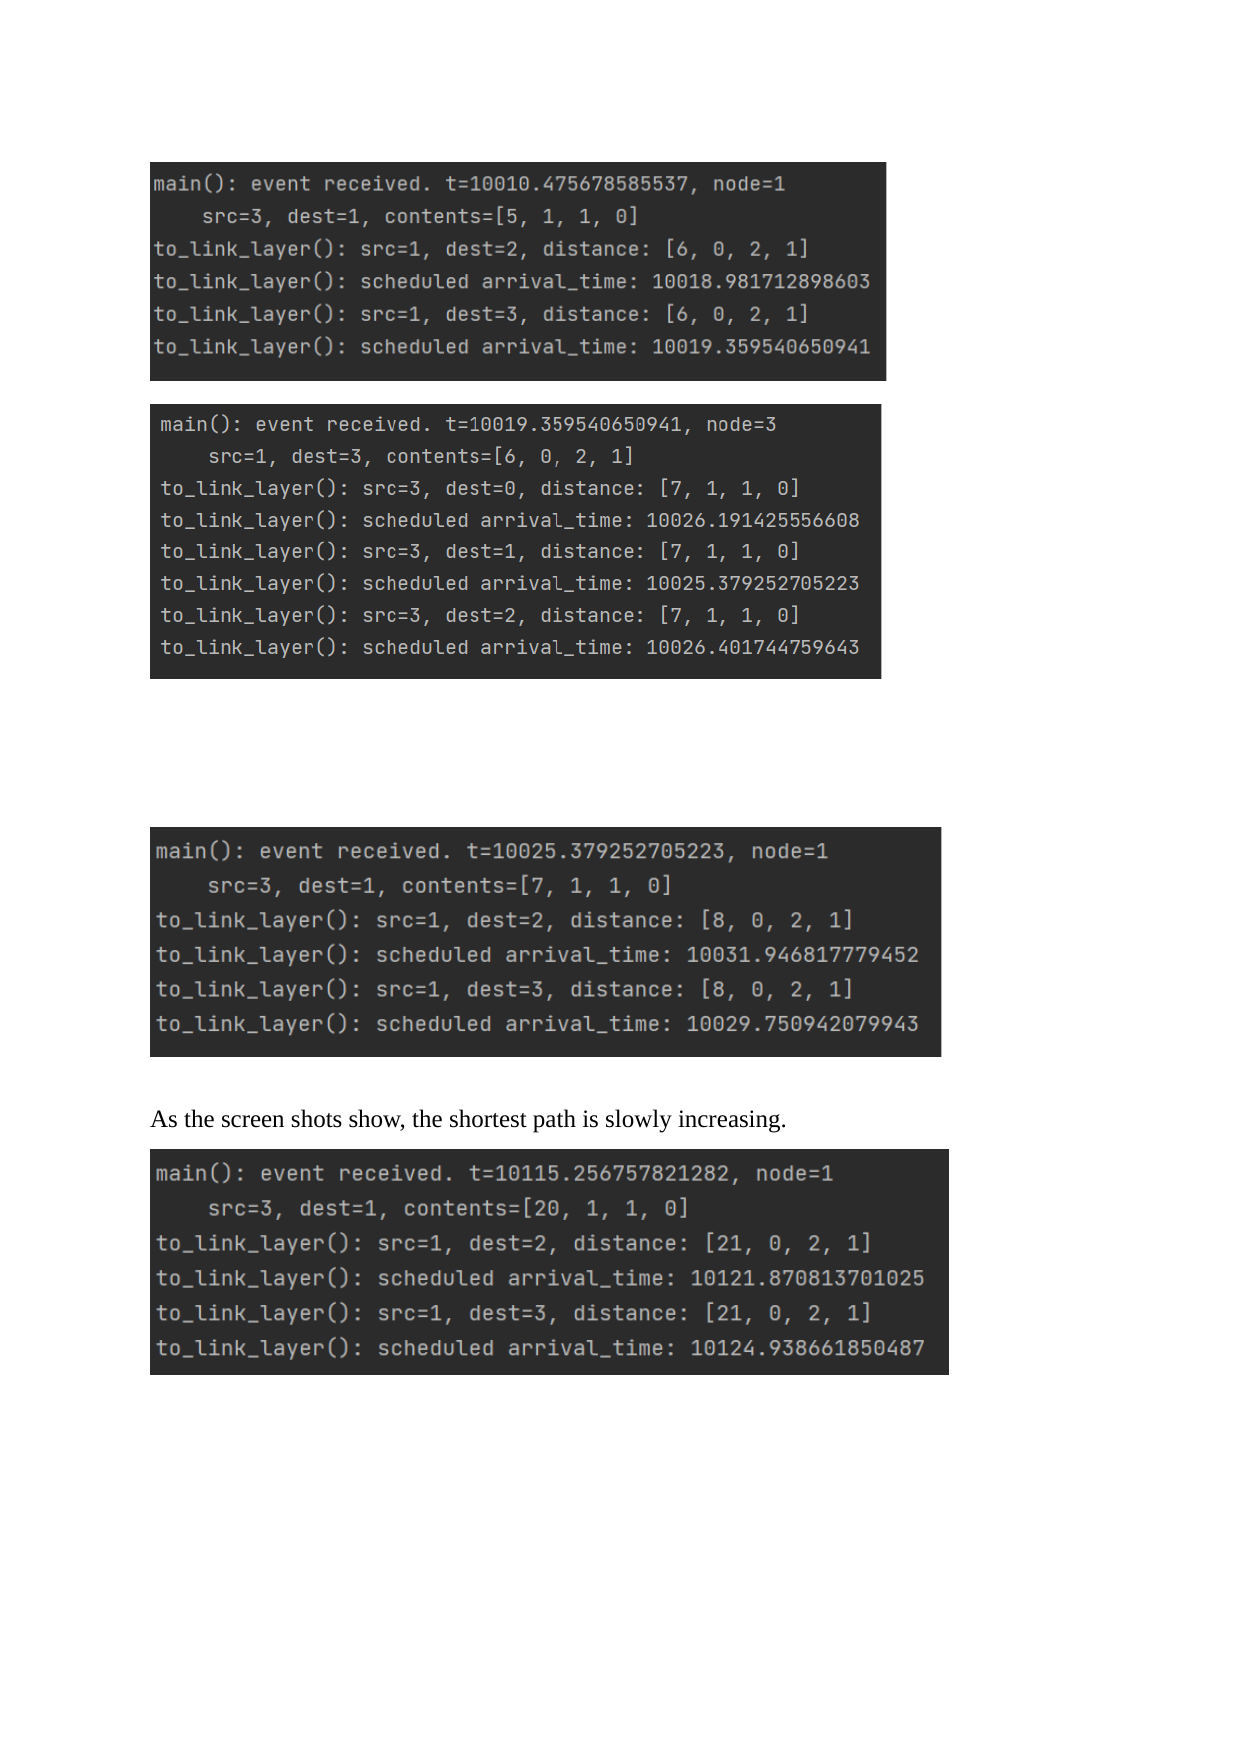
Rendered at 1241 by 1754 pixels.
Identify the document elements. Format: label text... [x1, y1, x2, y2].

picture [150, 827, 942, 1057]
picture [150, 1149, 949, 1375]
text As the screen shots show, the shortest path is slowly increasing. [150, 1102, 1090, 1135]
picture [150, 404, 882, 679]
picture [150, 162, 887, 381]
